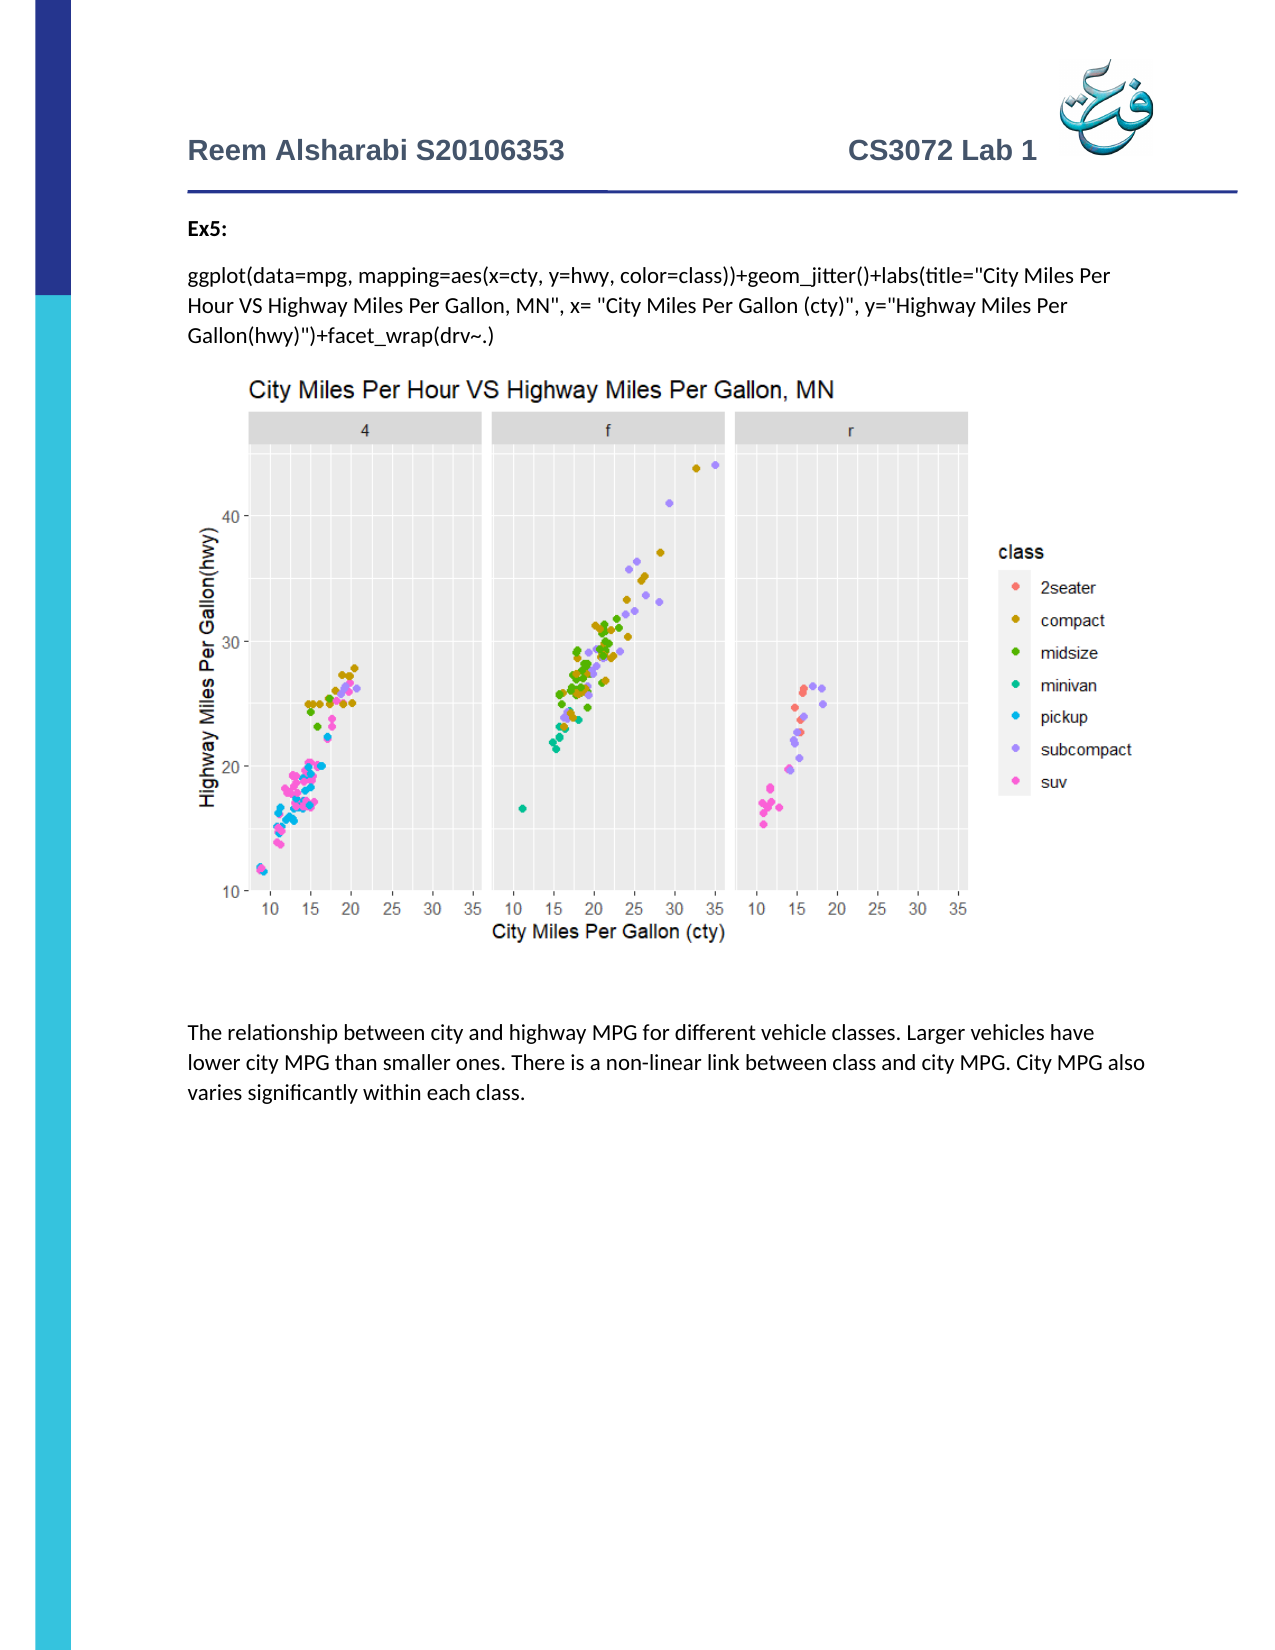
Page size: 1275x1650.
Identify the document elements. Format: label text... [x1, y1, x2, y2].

text ggplot(data=mpg, mapping=aes(x=cty, y=hwy, color=class))+geom_jitter()+labs(title="City Miles Per Hour VS Highway Miles Per Gallon, MN", x= "City Miles Per Gallon (cty)", y="Highway Miles Per Gallon(hwy)")+facet_wrap(drv~.) [187, 261, 1153, 350]
text Ex5: [187, 214, 1153, 242]
text The relationship between city and highway MPG for different vehicle classes. Larger vehicles have lower city MPG than smaller ones. There is a non-linear link between class and city MPG. City MPG also varies significantly within each class. [187, 1018, 1153, 1106]
picture [1059, 59, 1154, 156]
picture [187, 368, 1153, 953]
